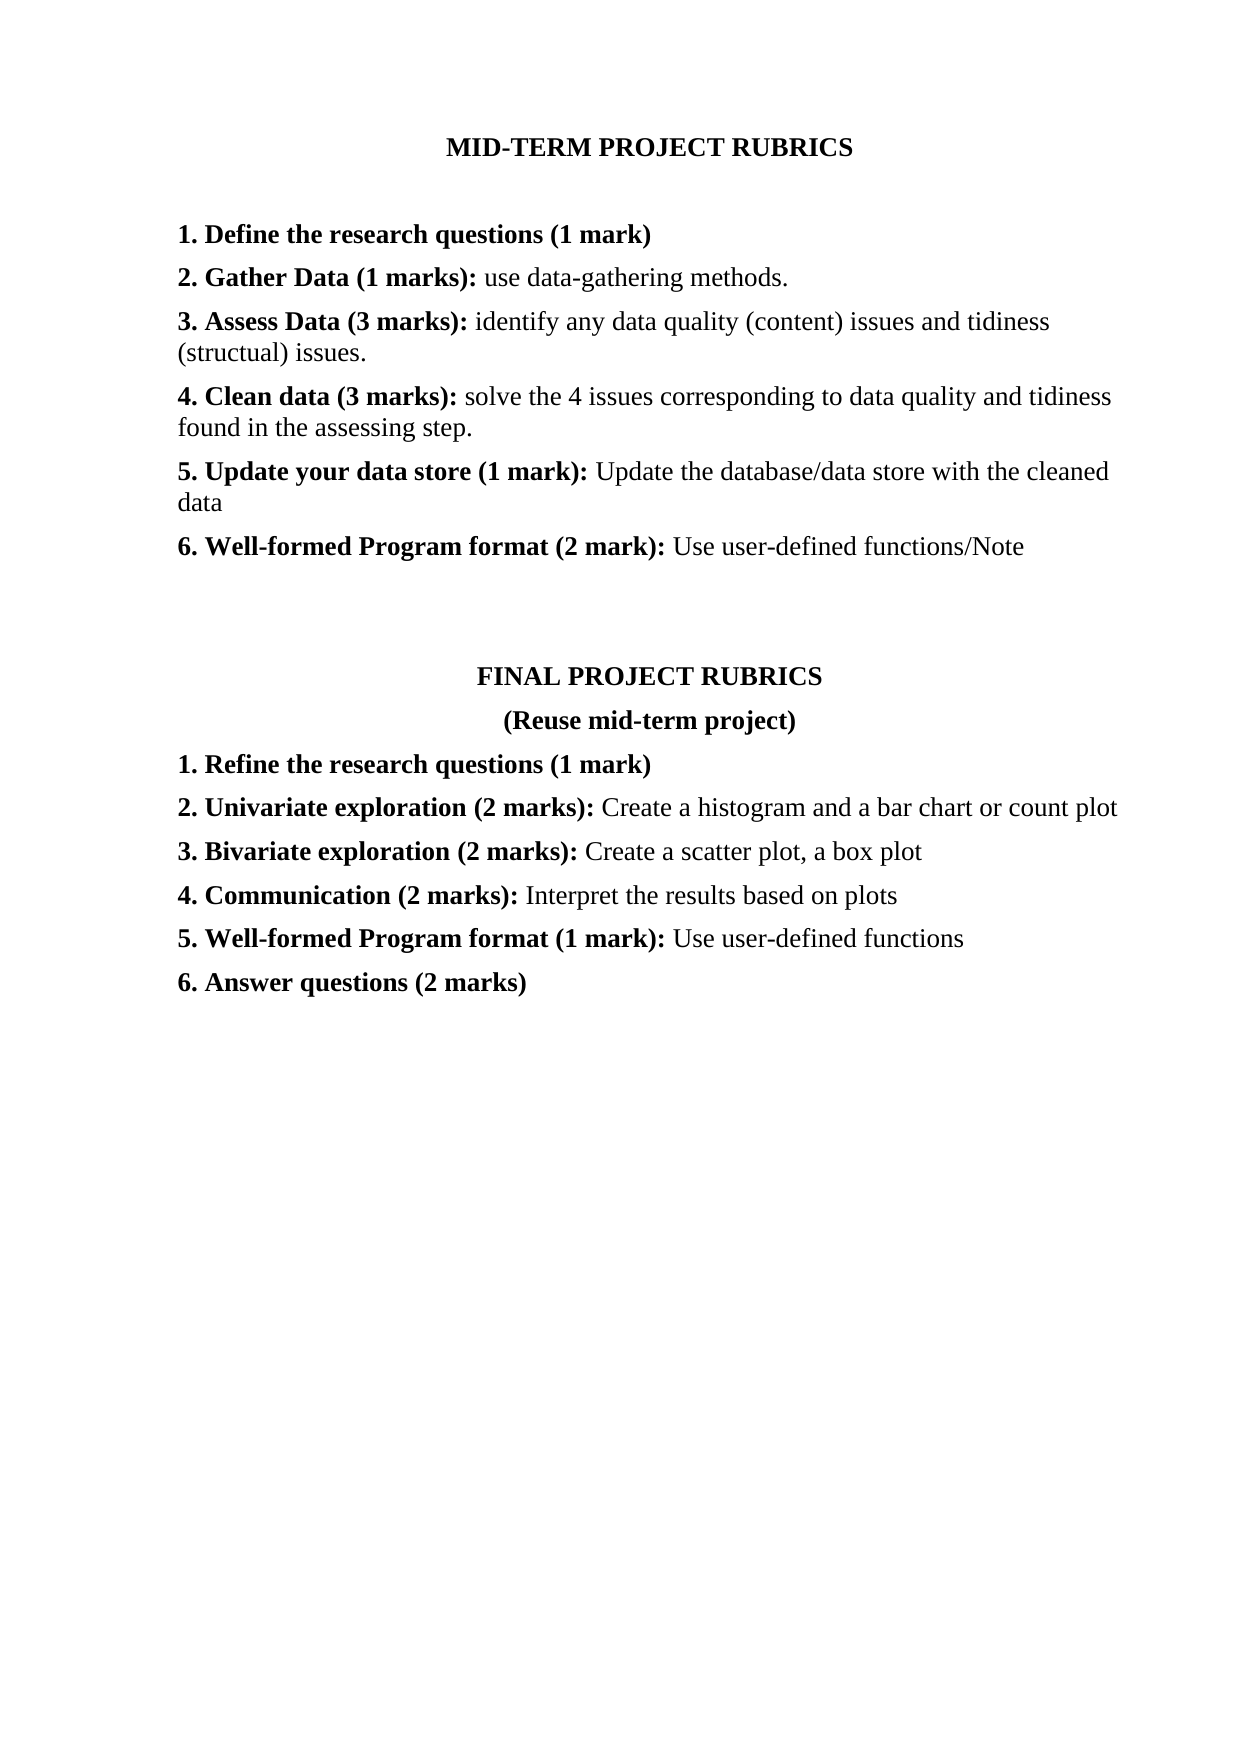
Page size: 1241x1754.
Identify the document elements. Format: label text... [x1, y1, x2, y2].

text 6. Answer questions (2 marks) [177, 966, 1122, 997]
text 3. Assess Data (3 marks): identify any data quality (content) issues and tidiness (structual) issues. [177, 305, 1122, 367]
text 3. Bivariate exploration (2 marks): Create a scatter plot, a box plot [177, 835, 1122, 866]
text 1. Refine the research questions (1 mark) [177, 748, 1122, 779]
text 1. Define the research questions (1 mark) [177, 218, 1122, 249]
text 4. Clean data (3 marks): solve the 4 issues corresponding to data quality and tidiness found in the assessing step. [177, 380, 1122, 442]
text 2. Gather Data (1 marks): use data-gathering methods. [177, 262, 1122, 293]
text 5. Update your data store (1 mark): Update the database/data store with the cleaned data [177, 455, 1122, 517]
text 6. Well-formed Program format (2 mark): Use user-defined functions/Note [177, 529, 1122, 561]
text 4. Communication (2 marks): Interpret the results based on plots [177, 879, 1122, 910]
text MID-TERM PROJECT RUBRICS [177, 131, 1122, 162]
text 5. Well-formed Program format (1 mark): Use user-defined functions [177, 922, 1122, 953]
text 2. Univariate exploration (2 marks): Create a histogram and a bar chart or count plot [177, 791, 1122, 823]
text (Reuse mid-term project) [177, 704, 1122, 735]
text FINAL PROJECT RUBRICS [177, 661, 1122, 692]
